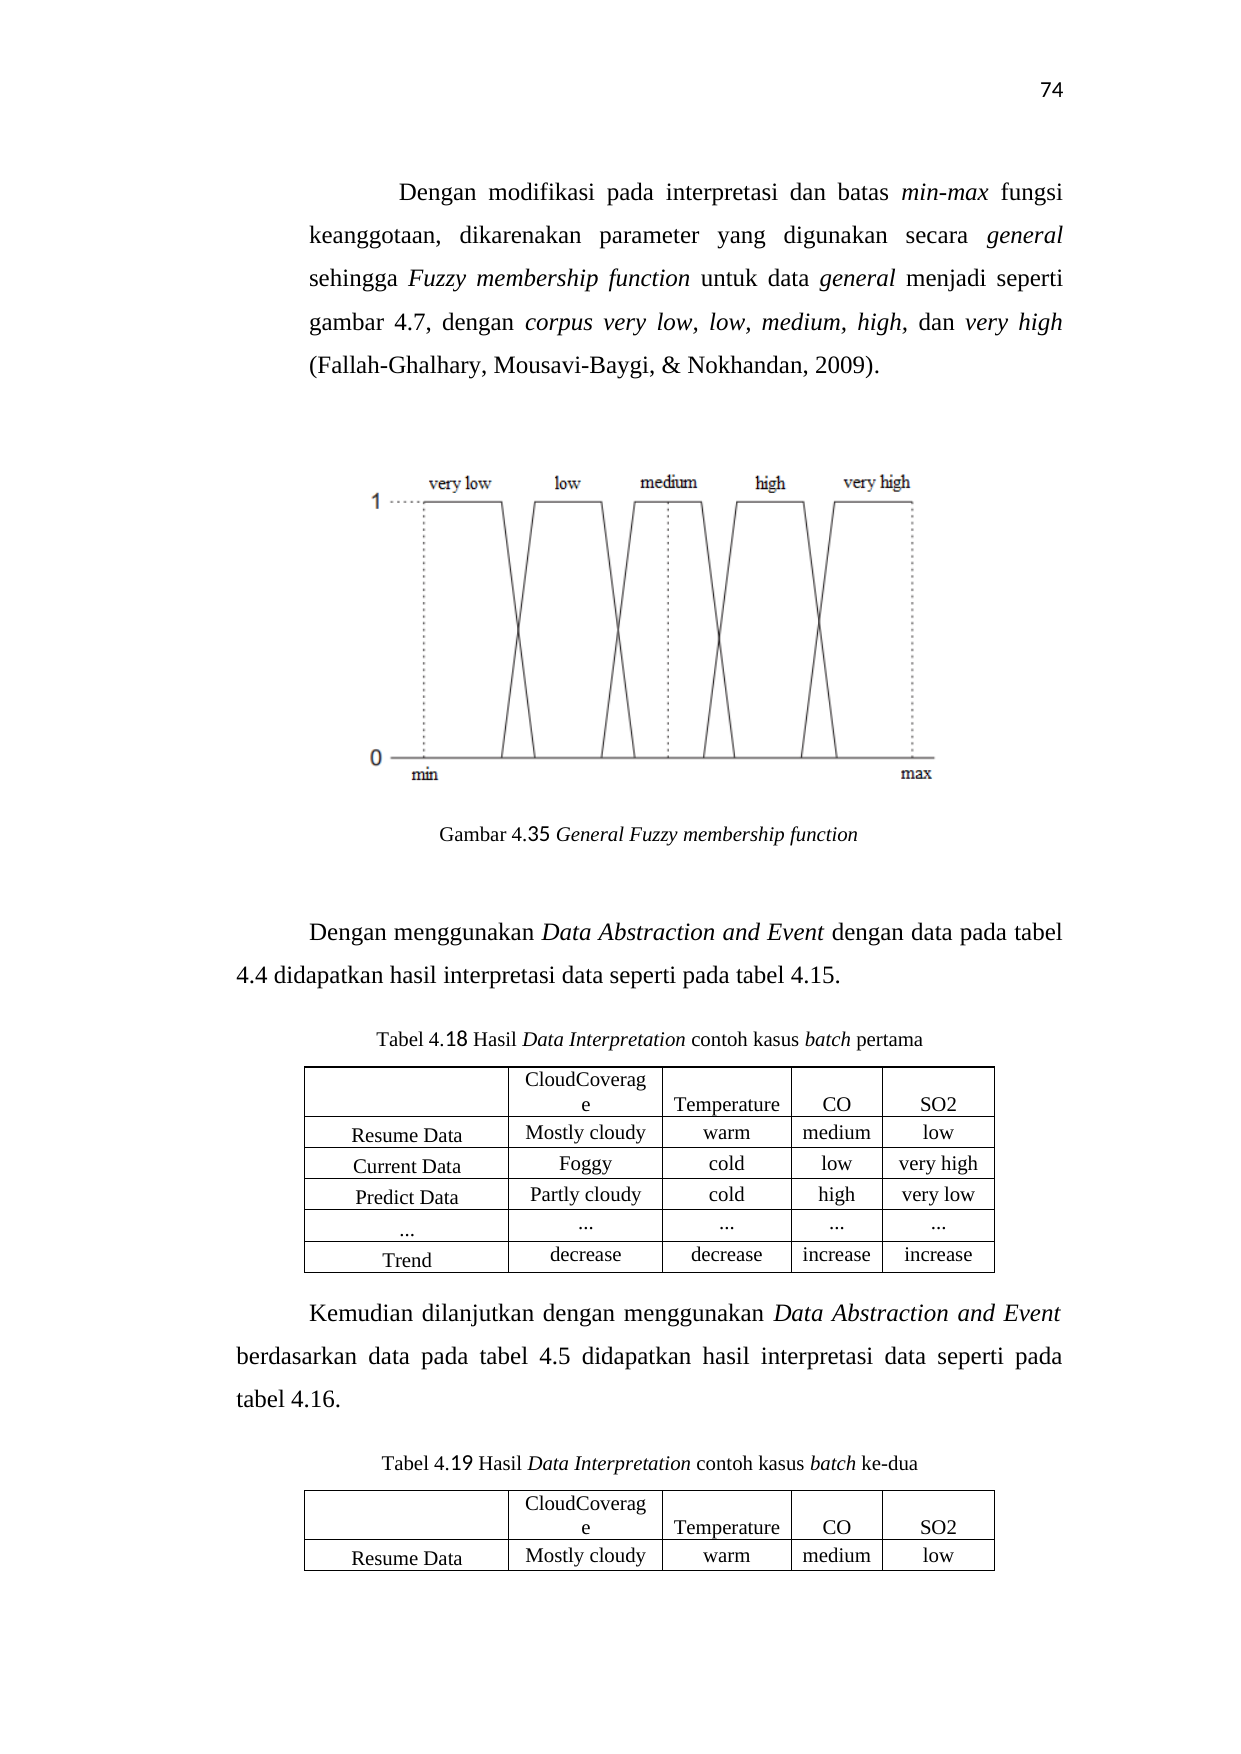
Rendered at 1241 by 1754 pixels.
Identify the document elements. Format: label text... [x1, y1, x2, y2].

picture [346, 439, 953, 801]
table_cell ... [883, 1210, 994, 1241]
table_cell low [792, 1148, 882, 1178]
table_cell Predict Data [305, 1179, 508, 1209]
table_cell ... [792, 1210, 882, 1241]
table_cell Mostly cloudy [509, 1540, 662, 1570]
table_header CO [792, 1491, 882, 1539]
table_header CO [792, 1068, 882, 1116]
table_cell warm [663, 1117, 791, 1147]
table_cell decrease [509, 1242, 662, 1272]
table_cell Trend [305, 1242, 508, 1272]
table_cell ... [663, 1210, 791, 1241]
text Dengan menggunakan Data Abstraction and Event dengan data pada tabel 4.4 didapatkan hasil interpretasi data seperti pada tabel 4.15. [236, 917, 1063, 989]
table_cell very low [883, 1179, 994, 1209]
table_cell Current Data [305, 1148, 508, 1178]
table_cell decrease [663, 1242, 791, 1272]
table_cell Resume Data [305, 1540, 508, 1570]
table_cell low [883, 1540, 994, 1570]
table_cell Partly cloudy [509, 1179, 662, 1209]
text Dengan modifikasi pada interpretasi dan batas min-max fungsi keanggotaan, dikarenakan parameter yang digunakan secara general sehingga Fuzzy membership function untuk data general menjadi seperti gambar 4.7, dengan corpus very low, low, medium, high, dan very high (Fallah-Ghalhary, Mousavi-Baygi, & Nokhandan, 2009). [309, 177, 1063, 378]
table_header [305, 1068, 508, 1116]
table_cell increase [792, 1242, 882, 1272]
table_cell Resume Data [305, 1117, 508, 1147]
table_cell Foggy [509, 1148, 662, 1178]
table_cell medium [792, 1117, 882, 1147]
table_header Temperature [663, 1491, 791, 1539]
table_header CloudCoverage [509, 1491, 662, 1539]
table_cell low [883, 1117, 994, 1147]
table_cell Mostly cloudy [509, 1117, 662, 1147]
table_cell very high [883, 1148, 994, 1178]
table_header Temperature [663, 1068, 791, 1116]
table_cell medium [792, 1540, 882, 1570]
table_header SO2 [883, 1491, 994, 1539]
table_cell cold [663, 1179, 791, 1209]
table_cell high [792, 1179, 882, 1209]
text Kemudian dilanjutkan dengan menggunakan Data Abstraction and Event berdasarkan data pada tabel 4.5 didapatkan hasil interpretasi data seperti pada tabel 4.16. [236, 1298, 1063, 1413]
table_cell cold [663, 1148, 791, 1178]
table_cell increase [883, 1242, 994, 1272]
table_header [305, 1491, 508, 1539]
table_cell ... [305, 1210, 508, 1241]
table_cell ... [509, 1210, 662, 1241]
table_cell warm [663, 1540, 791, 1570]
table_header SO2 [883, 1068, 994, 1116]
table_header CloudCoverage [509, 1068, 662, 1116]
